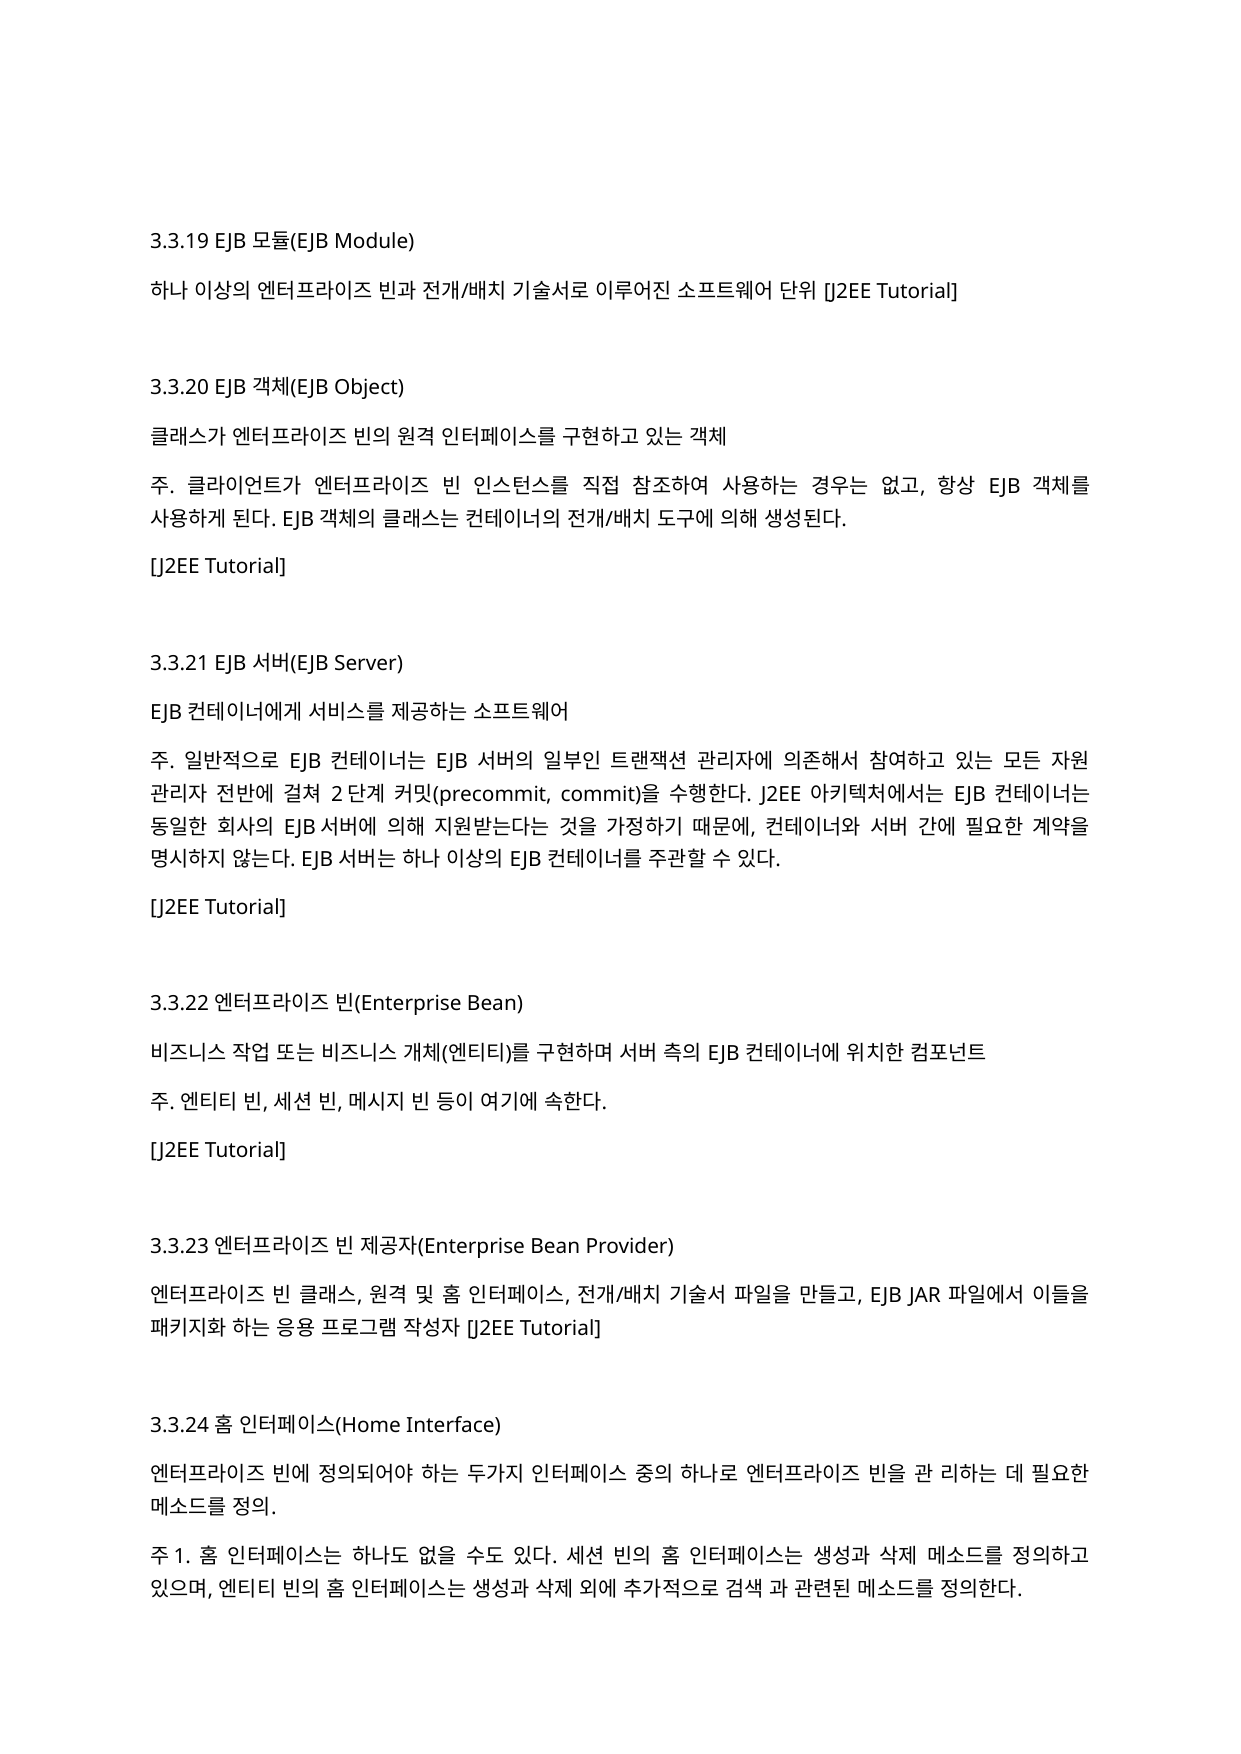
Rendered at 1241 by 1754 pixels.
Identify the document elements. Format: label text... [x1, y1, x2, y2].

text 하나 이상의 엔터프라이즈 빈과 전개/배치 기술서로 이루어진 소프트웨어 단위 [J2EE Tutorial] [150, 274, 1090, 304]
text [J2EE Tutorial] [150, 892, 1090, 921]
text 3.3.20 EJB 객체(EJB Object) [150, 371, 1090, 401]
text 엔터프라이즈 빈에 정의되어야 하는 두가지 인터페이스 중의 하나로 엔터프라이즈 빈을 관 리하는 데 필요한 메소드를 정의. [150, 1457, 1090, 1520]
text [J2EE Tutorial] [150, 1135, 1090, 1163]
text 3.3.21 EJB 서버(EJB Server) [150, 646, 1090, 676]
text 3.3.24 홈 인터페이스(Home Interface) [150, 1408, 1090, 1438]
text [J2EE Tutorial] [150, 551, 1090, 580]
text 클래스가 엔터프라이즈 빈의 원격 인터페이스를 구현하고 있는 객체 [150, 420, 1090, 450]
text 엔터프라이즈 빈 클래스, 원격 및 홈 인터페이스, 전개/배치 기술서 파일을 만들고, EJB JAR 파일에서 이들을 패키지화 하는 응용 프로그램 작성자 [J2EE Tutorial] [150, 1279, 1090, 1342]
text 비즈니스 작업 또는 비즈니스 개체(엔티티)를 구현하며 서버 측의 EJB 컨테이너에 위치한 컴포넌트 [150, 1036, 1090, 1066]
text 주. 일반적으로 EJB 컨테이너는 EJB 서버의 일부인 트랜잭션 관리자에 의존해서 참여하고 있는 모든 자원 관리자 전반에 걸쳐 2단계 커밋(precommit, commit)을 수행한다. J2EE 아키텍처에서는 EJB 컨테이너는 동일한 회사의 EJB서버에 의해 지원받는다는 것을 가정하기 때문에, 컨테이너와 서버 간에 필요한 계약을 명시하지 않는다. EJB 서버는 하나 이상의 EJB 컨테이너를 주관할 수 있다. [150, 744, 1090, 873]
text 주. 엔티티 빈, 세션 빈, 메시지 빈 등이 여기에 속한다. [150, 1085, 1090, 1116]
text 3.3.23 엔터프라이즈 빈 제공자(Enterprise Bean Provider) [150, 1229, 1090, 1260]
text 주. 클라이언트가 엔터프라이즈 빈 인스턴스를 직접 참조하여 사용하는 경우는 없고, 항상 EJB 객체를 사용하게 된다. EJB 객체의 클래스는 컨테이너의 전개/배치 도구에 의해 생성된다. [150, 469, 1090, 532]
text 3.3.22 엔터프라이즈 빈(Enterprise Bean) [150, 987, 1090, 1017]
text 3.3.19 EJB 모듈(EJB Module) [150, 224, 1090, 255]
text 주1. 홈 인터페이스는 하나도 없을 수도 있다. 세션 빈의 홈 인터페이스는 생성과 삭제 메소드를 정의하고 있으며, 엔티티 빈의 홈 인터페이스는 생성과 삭제 외에 추가적으로 검색 과 관련된 메소드를 정의한다. [150, 1539, 1090, 1602]
text EJB 컨테이너에게 서비스를 제공하는 소프트웨어 [150, 695, 1090, 726]
